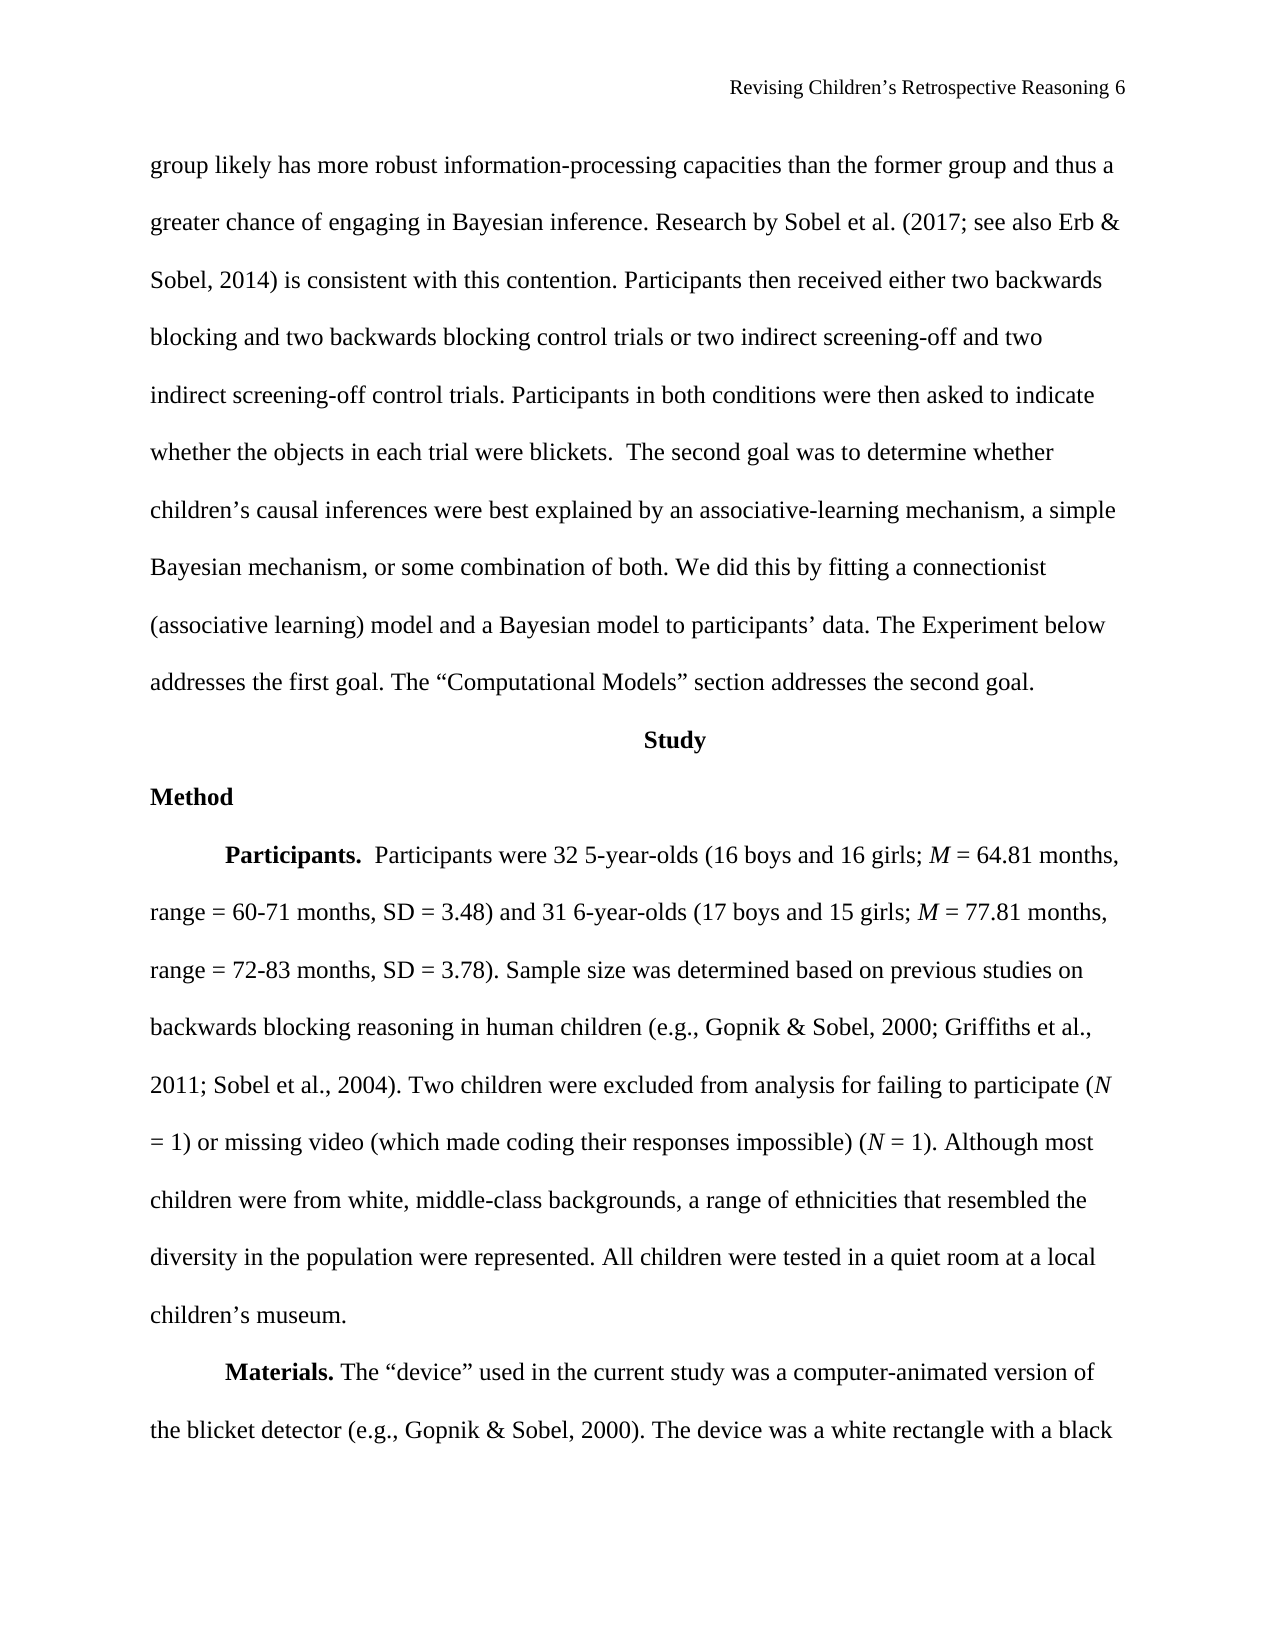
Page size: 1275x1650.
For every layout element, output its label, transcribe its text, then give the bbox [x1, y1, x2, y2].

text Study [150, 725, 1125, 754]
text Method [150, 782, 1125, 811]
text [150, 150, 1125, 696]
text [150, 1357, 1125, 1444]
text Participants. Participants were 32 5-year-olds (16 boys and 16 girls; M = 64.81 months, range = 60-71 months, SD = 3.48) and 31 6-year-olds (17 boys and 15 girls; M = 77.81 months, range = 72-83 months, SD = 3.78). Sample size was determined based on previous studies on backwards blocking reasoning in human children (e.g., Gopnik & Sobel, 2000; Griffiths et al., 2011; Sobel et al., 2004). Two children were excluded from analysis for failing to participate (N = 1) or missing video (which made coding their responses impossible) (N = 1). Although most children were from white, middle-class backgrounds, a range of ethnicities that resembled the diversity in the population were represented. All children were tested in a quiet room at a local children’s museum. [150, 840, 1125, 1329]
